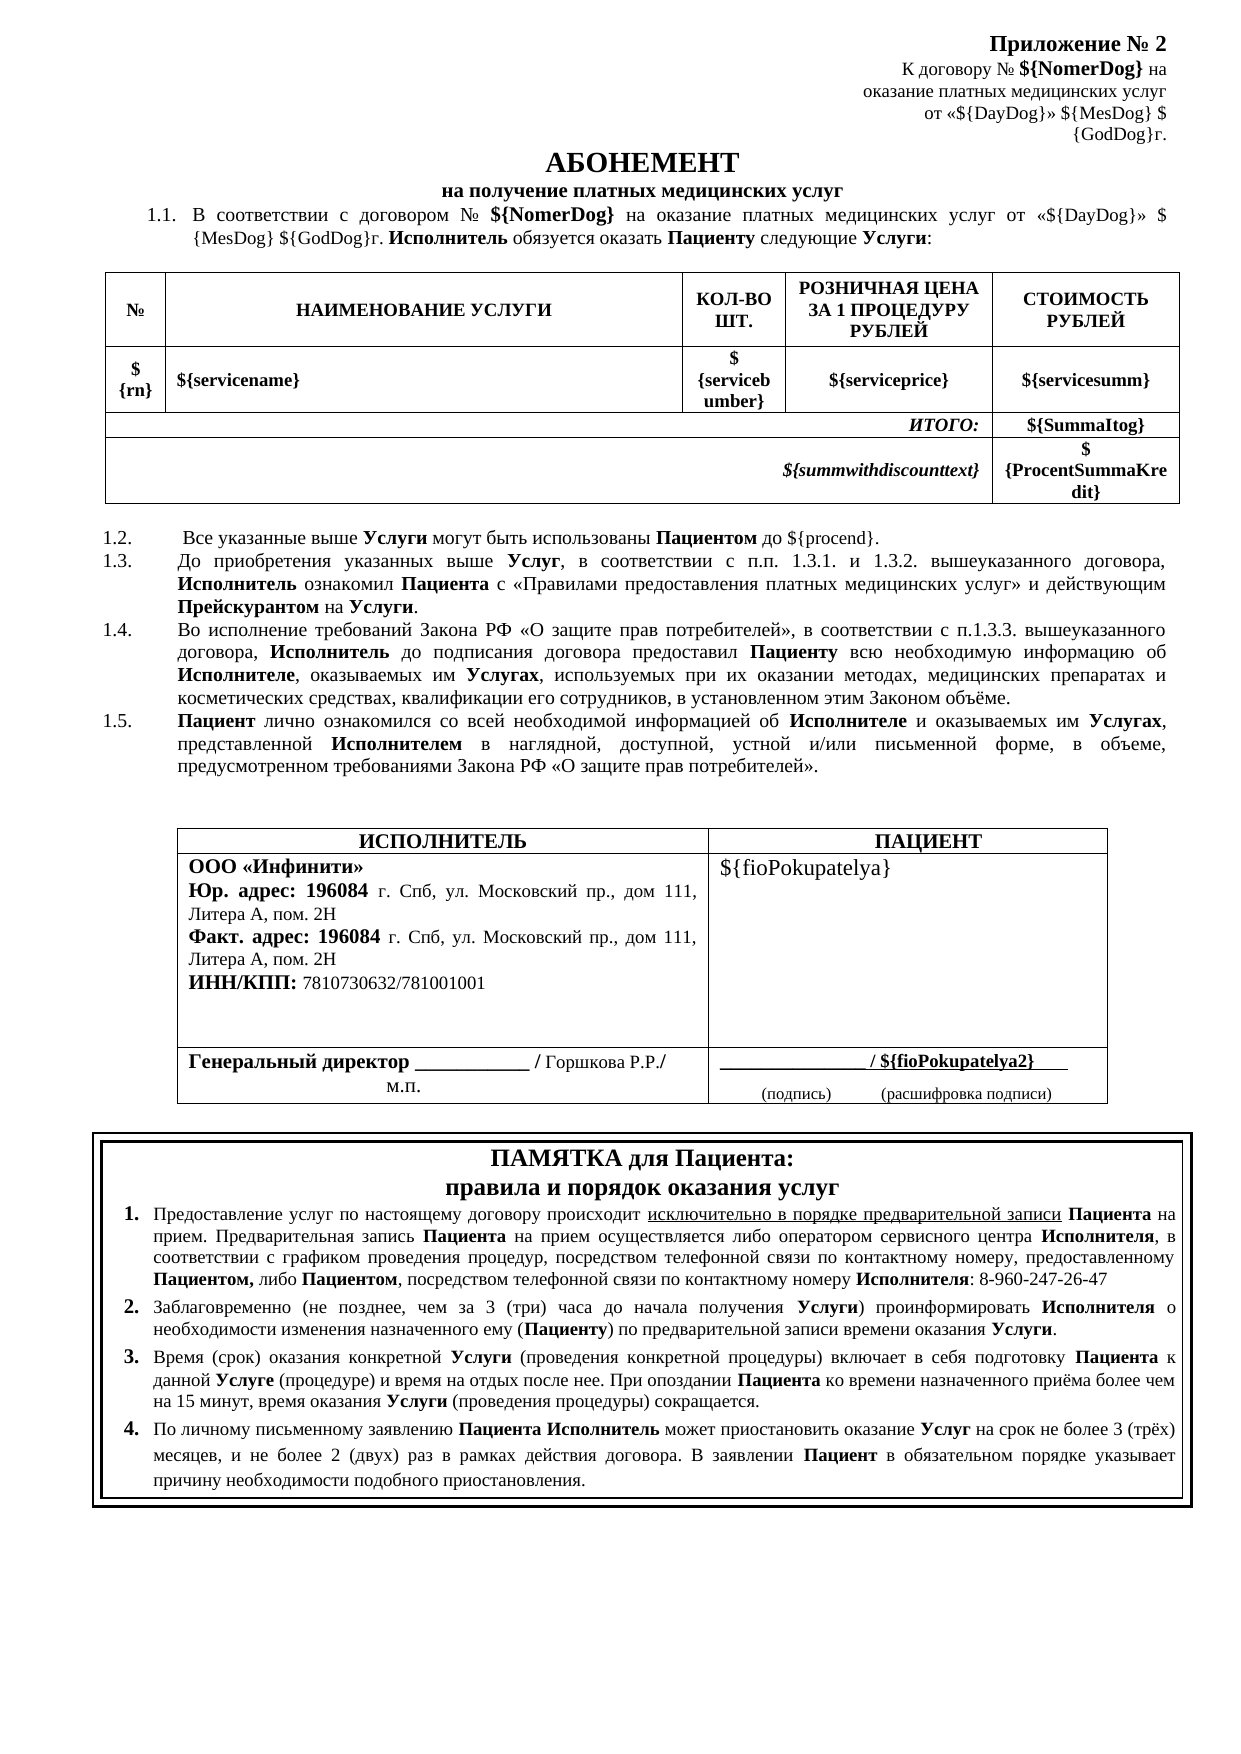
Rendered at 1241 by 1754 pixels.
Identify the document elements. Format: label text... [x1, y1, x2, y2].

table_cell Генеральный директор ___________ / Горшкова Р.Р./ м.п. [178, 1048, 708, 1103]
table_header НАИМЕНОВАНИЕ УСЛУГИ [166, 273, 682, 346]
table_header ПАМЯТКА для Пациента: правила и порядок оказания услуг Предоставление услуг по настоящему договору происходит исключительно в порядке предварительной записи Пациента на прием. Предварительная запись Пациента на прием осуществляется либо оператором сервисного центра Исполнителя, в соответствии с графиком проведения процедур, посредством телефонной связи по контактному номеру, предоставленному Пациентом, либо Пациентом, посредством телефонной связи по контактному номеру Исполнителя: 8-960-247-26-47 Заблаговременно (не позднее, чем за 3 (три) часа до начала получения Услуги) проинформировать Исполнителя о необходимости изменения назначенного ему (Пациенту) по предварительной записи времени оказания Услуги. Время (срок) оказания конкретной Услуги (проведения конкретной процедуры) включает в себя подготовку Пациента к данной Услуге (процедуре) и время на отдых после нее. При опоздании Пациента ко времени назначенного приёма более чем на 15 минут, время оказания Услуги (проведения процедуры) сокращается. По личному письменному заявлению Пациента Исполнитель может приостановить оказание Услуг на срок не более 3 (трёх) месяцев, и не более 2 (двух) раз в рамках действия договора. В заявлении Пациент в обязательном порядке указывает причину необходимости подобного приостановления. [98, 1134, 1187, 1497]
table_cell ______________ / ${fioPokupatelya2} (подпись) (расшифровка подписи) [709, 1048, 1107, 1103]
text от «${DayDog}» ${MesDog} ${GodDog}г. [782, 102, 1167, 145]
text АБОНЕМЕНТ [118, 145, 1167, 178]
table_cell ${fioPokupatelya} [709, 854, 1107, 1047]
table_header СТОИМОСТЬ РУБЛЕЙ [993, 273, 1179, 346]
table_header РОЗНИЧНАЯ ЦЕНА ЗА 1 ПРОЦЕДУРУ РУБЛЕЙ [786, 273, 992, 346]
table_cell ${SummaItog} [993, 413, 1179, 437]
table_cell ${serviceprice} [786, 347, 992, 412]
table_cell ${ProcentSummaKredit} [993, 438, 1179, 502]
list До приобретения указанных выше Услуг, в соответствии с п.п. 1.3.1. и 1.3.2. вышеуказанного договора, Исполнитель ознакомил Пациента с «Правилами предоставления платных медицинских услуг» и действующим Прейскурантом на Услуги. [102, 549, 1167, 618]
table_header ИСПОЛНИТЕЛЬ [178, 829, 708, 853]
text Приложение № 2 [118, 29, 1167, 56]
table_cell ${rn} [106, 347, 165, 412]
table_header № [106, 273, 165, 346]
text К договору № ${NomerDog} на оказание платных медицинских услуг [856, 56, 1167, 102]
table_cell ИТОГО: [106, 413, 992, 437]
table_cell ${servicebumber} [683, 347, 785, 412]
table_cell ООО «Инфинити» Юр. адрес: 196084 г. Спб, ул. Московский пр., дом 111, Литера А, пом. 2Н Факт. адрес: 196084 г. Спб, ул. Московский пр., дом 111, Литера А, пом. 2Н ИНН/КПП: 7810730632/781001001 [178, 854, 708, 1047]
list Все указанные выше Услуги могут быть использованы Пациентом до ${procend}. [102, 526, 1167, 549]
table_header КОЛ-ВО ШТ. [683, 273, 785, 346]
table_cell ${summwithdiscounttext} [106, 438, 992, 502]
table_header ПАЦИЕНТ [709, 829, 1107, 853]
text на получение платных медицинских услуг [118, 178, 1167, 202]
table_cell ${servicesumm} [993, 347, 1179, 412]
list Во исполнение требований Закона РФ «О защите прав потребителей», в соответствии с п.1.3.3. вышеуказанного договора, Исполнитель до подписания договора предоставил Пациенту всю необходимую информацию об Исполнителе, оказываемых им Услугах, используемых при их оказании методах, медицинских препаратах и косметических средствах, квалификации его сотрудников, в установленном этим Законом объёме. [102, 618, 1167, 709]
list В соответствии с договором № ${NomerDog} на оказание платных медицинских услуг от «${DayDog}» ${MesDog} ${GodDog}г. Исполнитель обязуется оказать Пациенту следующие Услуги: [147, 202, 1167, 249]
list Пациент лично ознакомился со всей необходимой информацией об Исполнителе и оказываемых им Услугах, представленной Исполнителем в наглядной, доступной, устной и/или письменной форме, в объеме, предусмотренном требованиями Закона РФ «О защите прав потребителей». [102, 709, 1167, 777]
table_cell ${servicename} [166, 347, 682, 412]
